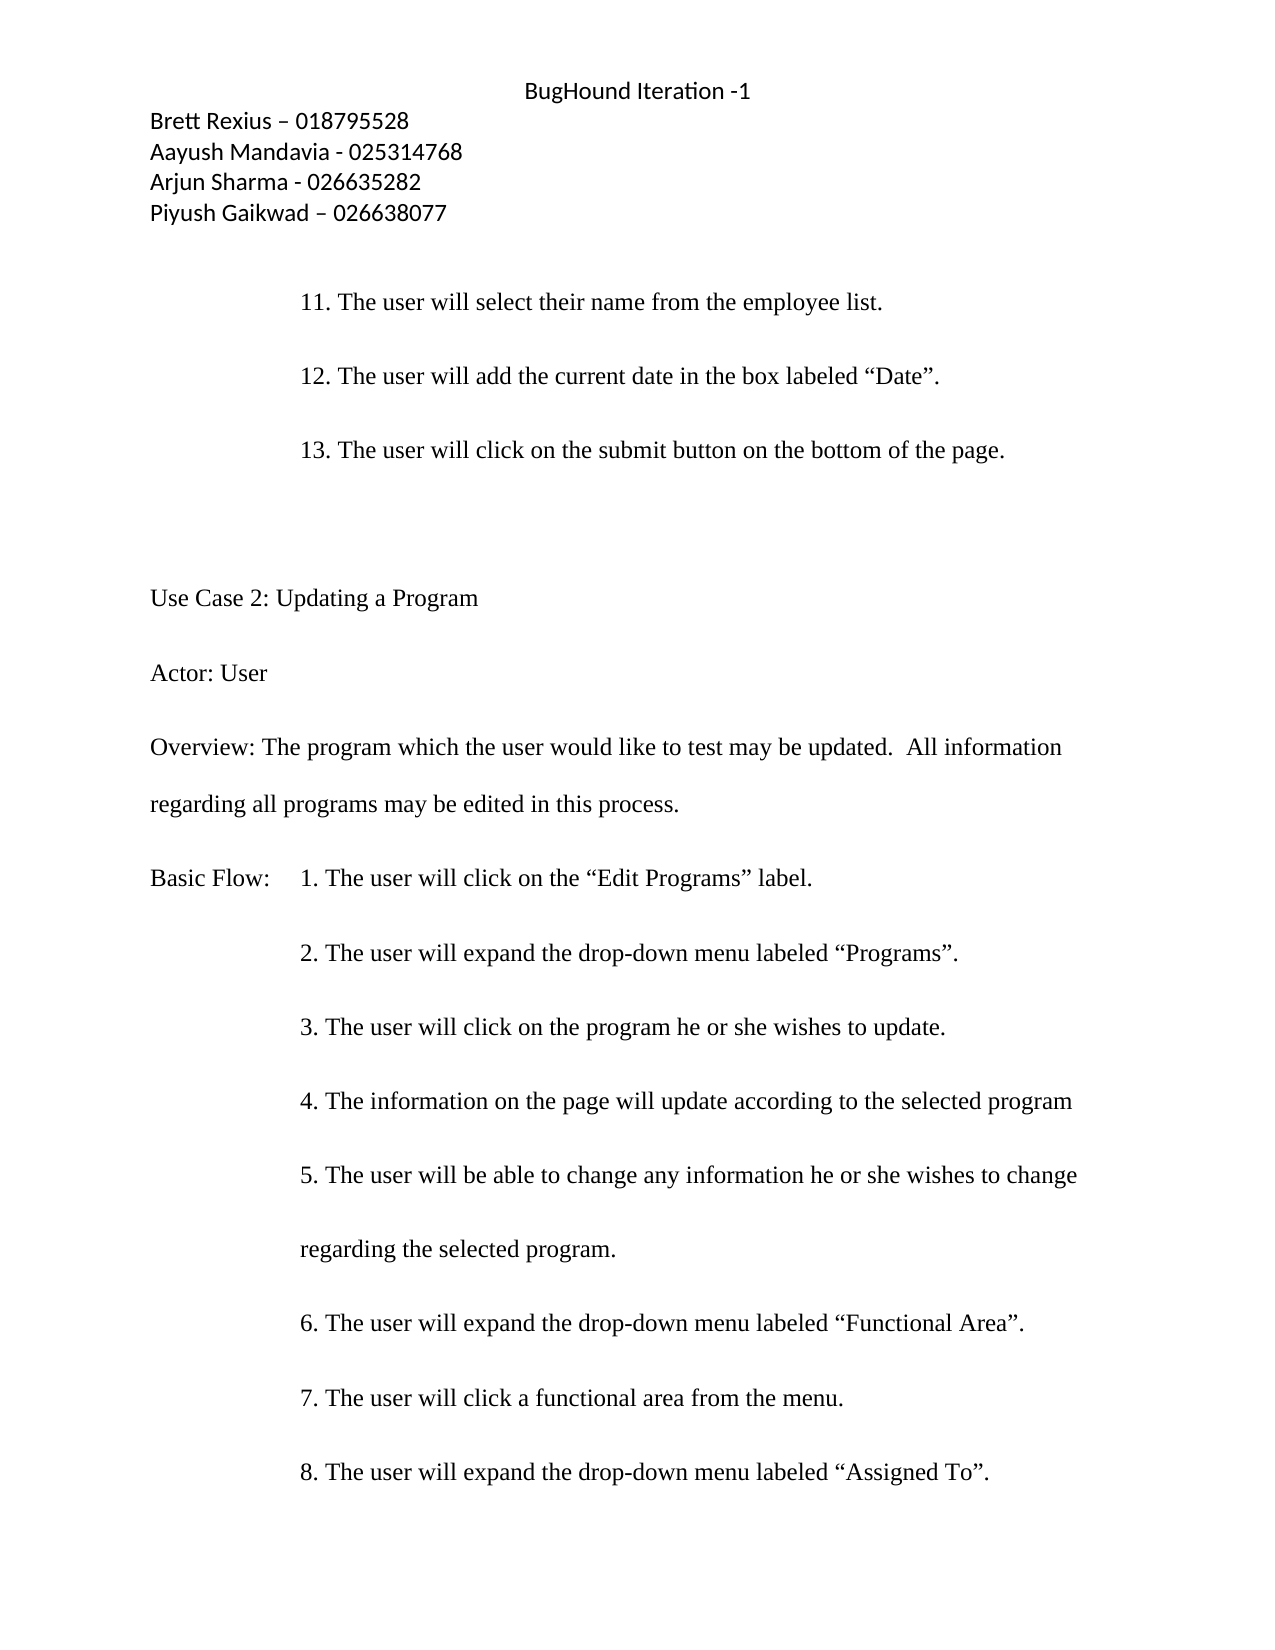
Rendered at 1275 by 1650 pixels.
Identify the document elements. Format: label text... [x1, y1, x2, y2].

text 2. The user will expand the drop-down menu labeled “Programs”. [150, 938, 1125, 966]
text 11. The user will select their name from the employee list. [150, 287, 1125, 316]
text Overview: The program which the user would like to test may be updated. All information regarding all programs may be edited in this process. [150, 732, 1125, 818]
text 7. The user will click a functional area from the menu. [150, 1383, 1125, 1411]
text 12. The user will add the current date in the box labeled “Date”. [150, 361, 1125, 390]
text Use Case 2: Updating a Program [150, 583, 1125, 612]
text 5. The user will be able to change any information he or she wishes to change [150, 1160, 1125, 1189]
text 13. The user will click on the submit button on the bottom of the page. [150, 435, 1125, 464]
text 6. The user will expand the drop-down menu labeled “Functional Area”. [150, 1308, 1125, 1337]
text 3. The user will click on the program he or she wishes to update. [150, 1012, 1125, 1041]
text Actor: User [150, 658, 1125, 686]
text 4. The information on the page will update according to the selected program [150, 1086, 1125, 1115]
text 8. The user will expand the drop-down menu labeled “Assigned To”. [150, 1457, 1125, 1486]
text regarding the selected program. [150, 1234, 1125, 1263]
text Basic Flow: 1. The user will click on the “Edit Programs” label. [150, 863, 1125, 892]
